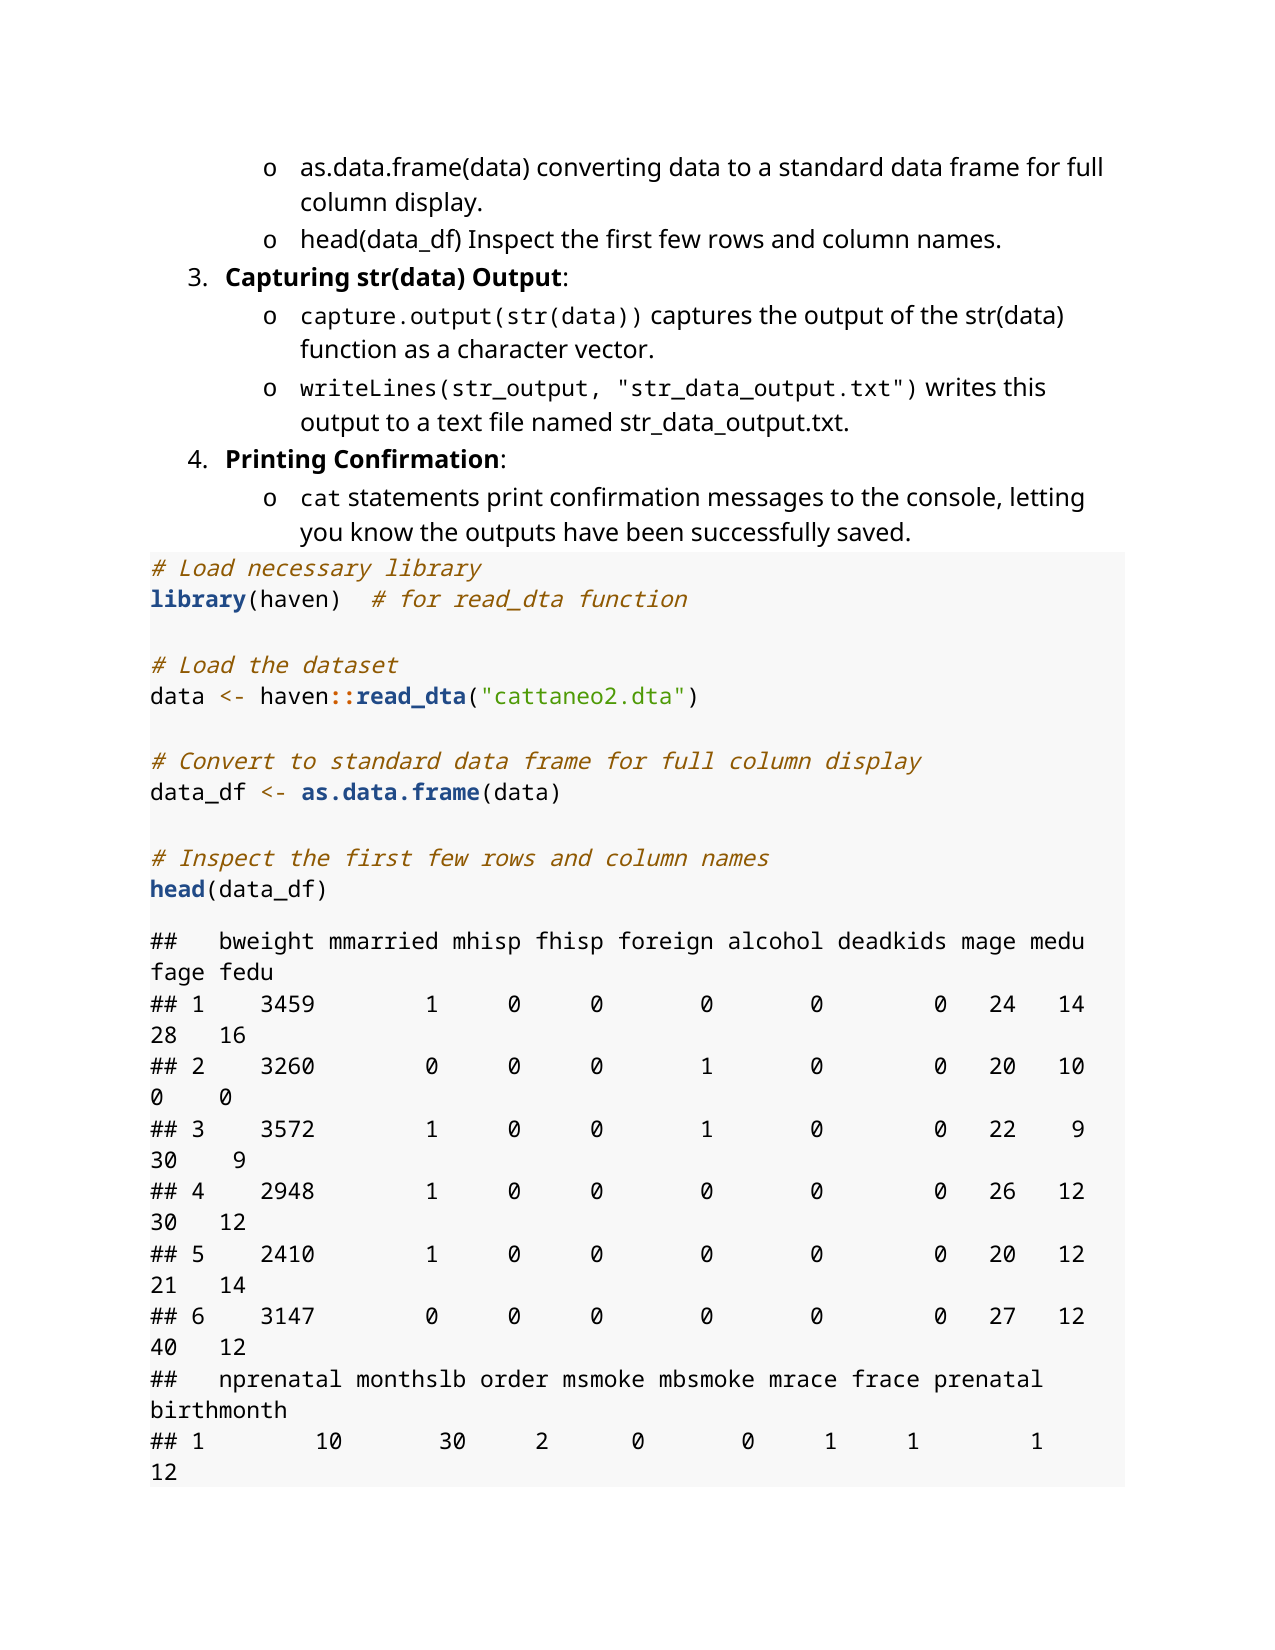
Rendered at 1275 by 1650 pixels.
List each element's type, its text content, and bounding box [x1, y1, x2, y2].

text # Load necessary library library(haven) # for read_dta function # Load the dataset data <- haven::read_dta("cattaneo2.dta") # Convert to standard data frame for full column display data_df <- as.data.frame(data) # Inspect the first few rows and column names head(data_df) [150, 552, 1125, 904]
list Capturing str(data) Output: [187, 260, 1125, 294]
list head(data_df) Inspect the first few rows and column names. [262, 222, 1125, 256]
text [150, 925, 1125, 1487]
list writeLines(str_output, "str_data_output.txt") writes this output to a text file named str_data_output.txt. [262, 370, 1125, 438]
list capture.output(str(data)) captures the output of the str(data) function as a character vector. [262, 298, 1125, 366]
list cat statements print confirmation messages to the console, letting you know the outputs have been successfully saved. [262, 480, 1125, 548]
list as.data.frame(data) converting data to a standard data frame for full column display. [262, 150, 1125, 218]
list Printing Confirmation: [187, 442, 1125, 476]
